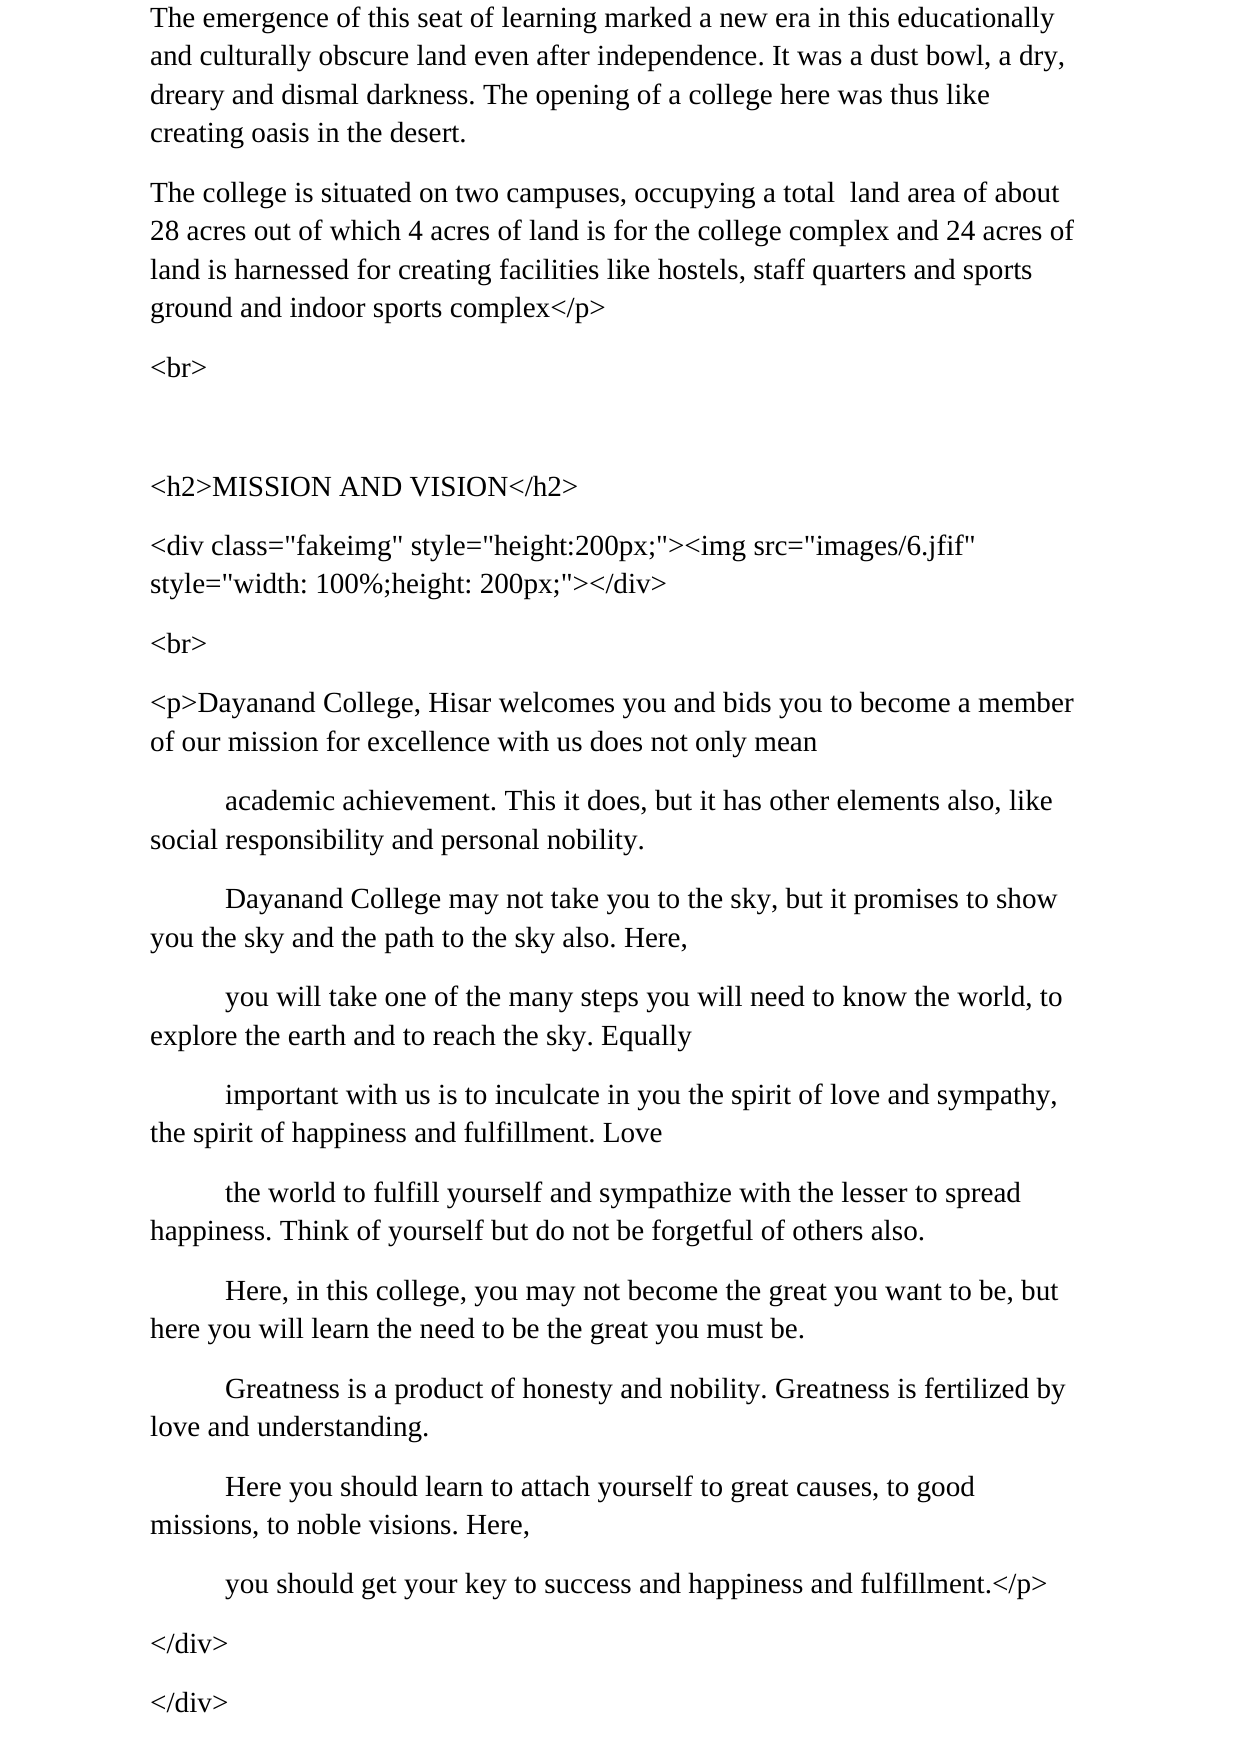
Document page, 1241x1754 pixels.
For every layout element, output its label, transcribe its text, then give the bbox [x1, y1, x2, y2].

text </div> [150, 1626, 1090, 1659]
text <h2>MISSION AND VISION</h2> [150, 469, 1090, 502]
text you should get your key to success and happiness and fulfillment.</p> [150, 1567, 1090, 1600]
text <br> [150, 350, 1090, 383]
text <br> [150, 626, 1090, 659]
text Greatness is a product of honesty and nobility. Greatness is fertilized by love and understanding. [150, 1371, 1090, 1443]
text Dayanand College may not take you to the sky, but it promises to show you the sky and the path to the sky also. Here, [150, 881, 1090, 953]
text The emergence of this seat of learning marked a new era in this educationally and culturally obscure land even after independence. It was a dust bowl, a dry, dreary and dismal darkness. The opening of a college here was thus like creating oasis in the desert. [150, 0, 1090, 149]
text The college is situated on two campuses, occupying a total land area of about 28 acres out of which 4 acres of land is for the college complex and 24 acres of land is harnessed for creating facilities like hostels, staff quarters and sports ground and indoor sports complex</p> [150, 175, 1090, 324]
text you will take one of the many steps you will need to know the world, to explore the earth and to reach the sky. Equally [150, 979, 1090, 1051]
text important with us is to inculcate in you the spirit of love and sympathy, the spirit of happiness and fulfillment. Love [150, 1077, 1090, 1149]
text <div class="fakeimg" style="height:200px;"><img src="images/6.jfif" style="width: 100%;height: 200px;"></div> [150, 528, 1090, 600]
text Here, in this college, you may not become the great you want to be, but here you will learn the need to be the great you must be. [150, 1273, 1090, 1345]
text </div> [150, 1685, 1090, 1719]
text the world to fulfill yourself and sympathize with the lesser to spread happiness. Think of yourself but do not be forgetful of others also. [150, 1175, 1090, 1247]
text <p>Dayanand College, Hisar welcomes you and bids you to become a member of our mission for excellence with us does not only mean [150, 685, 1090, 757]
text academic achievement. This it does, but it has other elements also, like social responsibility and personal nobility. [150, 783, 1090, 855]
text Here you should learn to attach yourself to great causes, to good missions, to noble visions. Here, [150, 1469, 1090, 1541]
